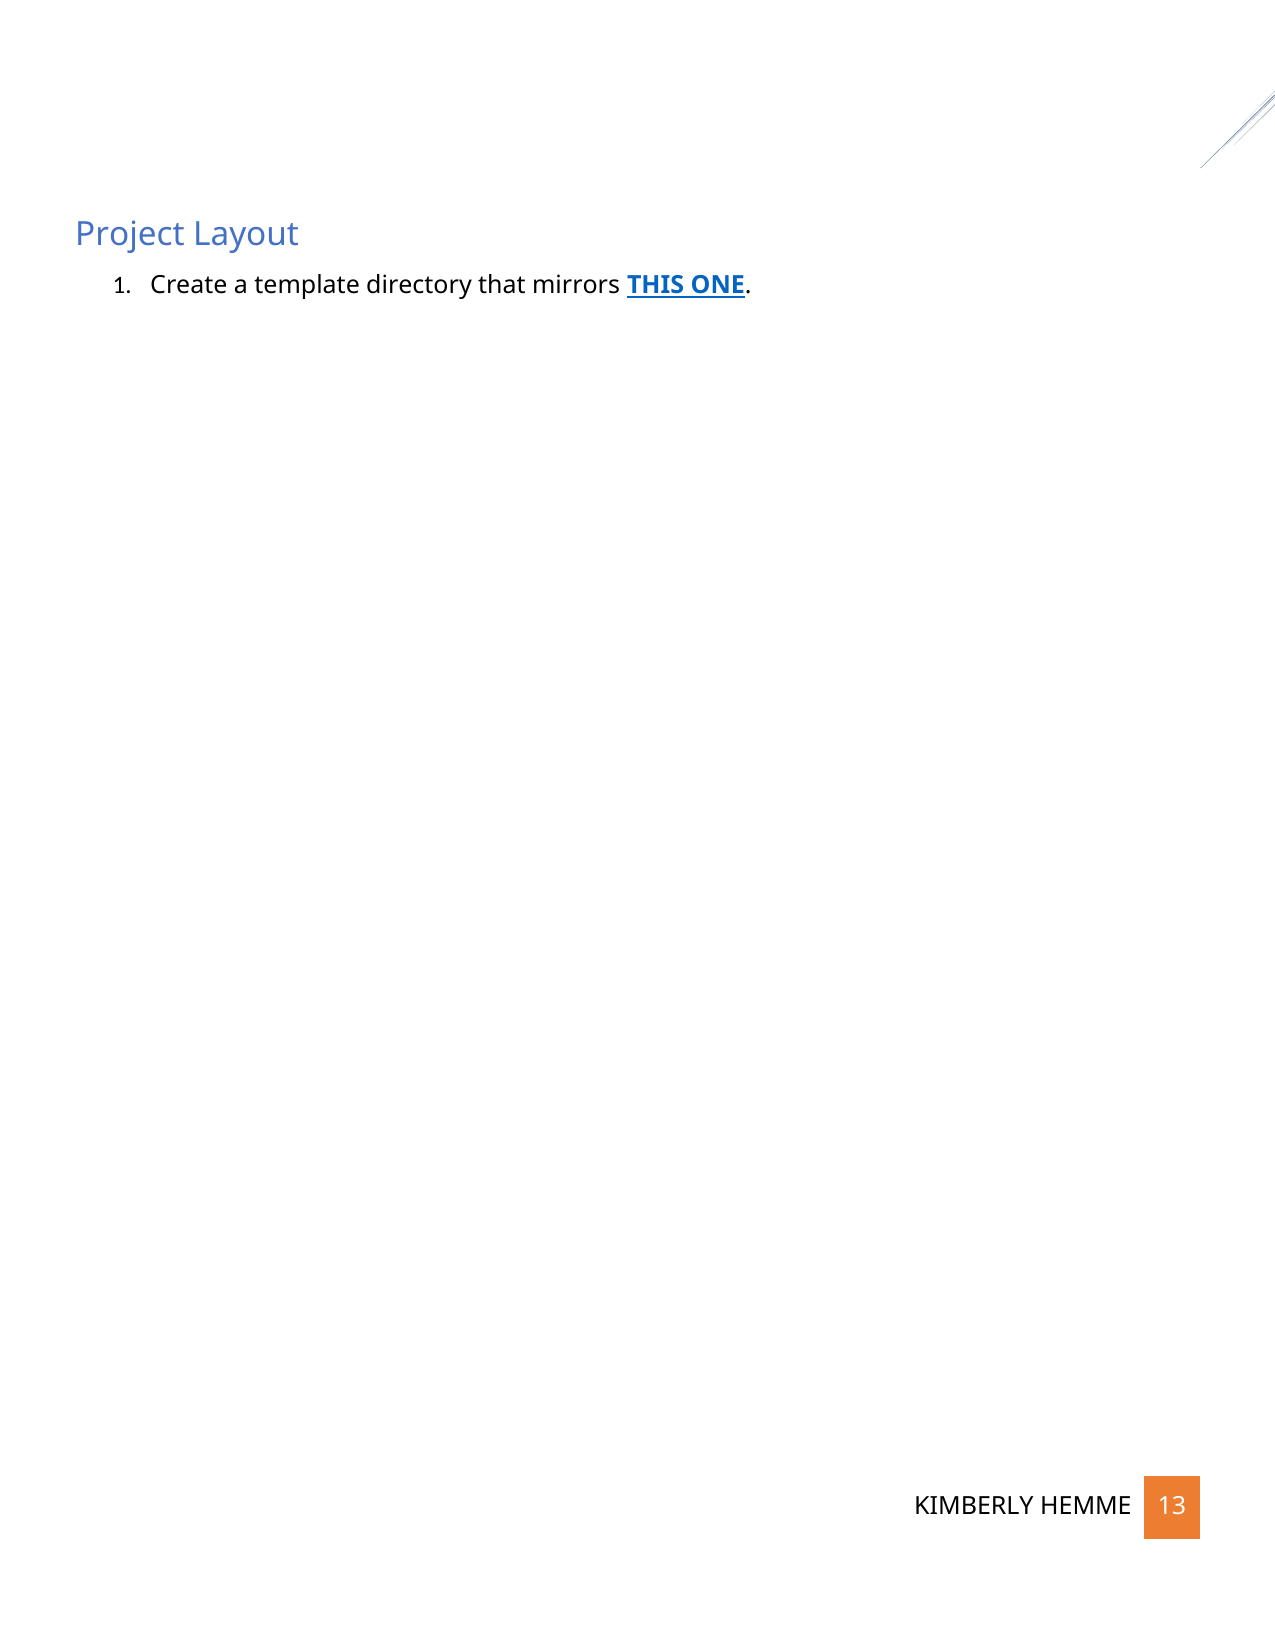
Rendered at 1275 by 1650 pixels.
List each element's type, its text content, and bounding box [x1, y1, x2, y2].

subtitle Project Layout [75, 210, 1200, 255]
list Create a template directory that mirrors THIS ONE. [112, 267, 1200, 301]
